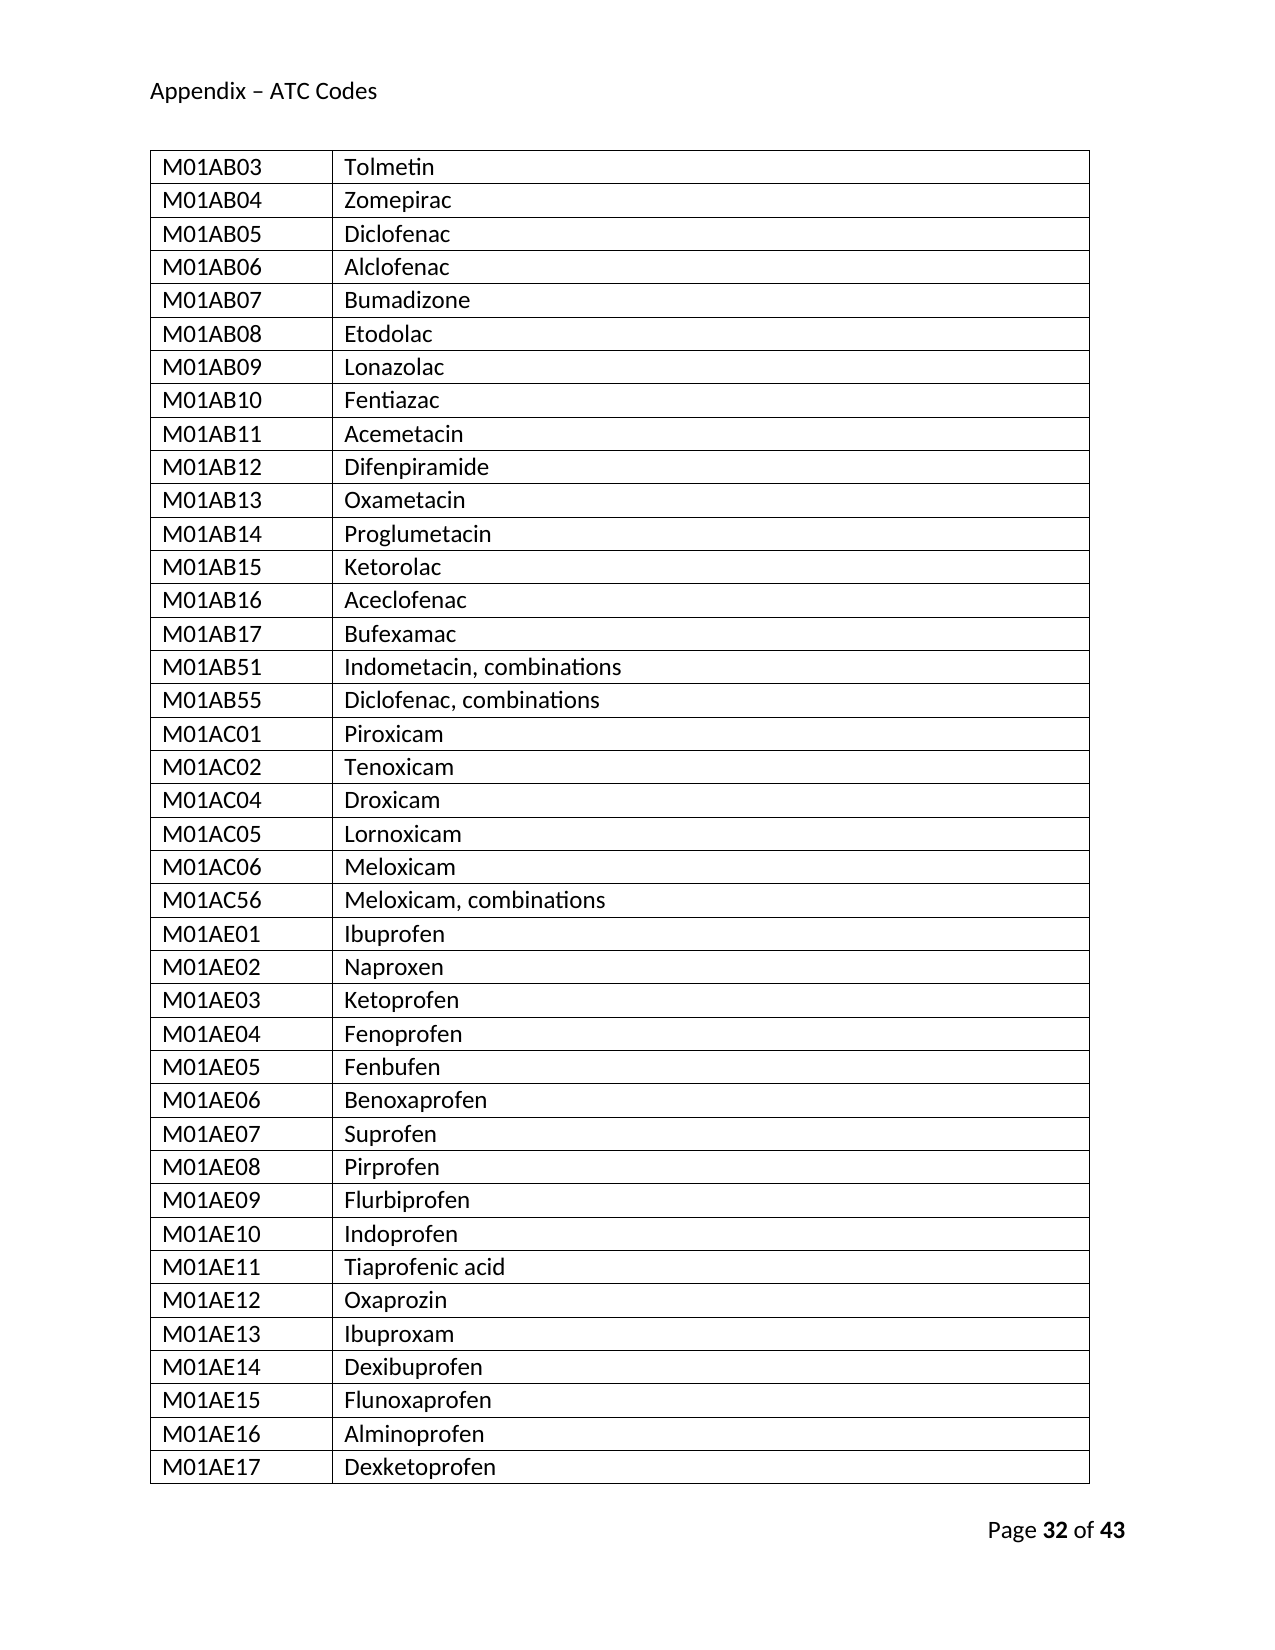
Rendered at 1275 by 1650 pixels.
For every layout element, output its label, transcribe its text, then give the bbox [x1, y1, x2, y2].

table_cell Ibuproxam [333, 1318, 1089, 1350]
table_cell M01AB14 [151, 518, 332, 550]
table_cell Indoprofen [333, 1218, 1089, 1250]
table_cell Indometacin, combinations [333, 651, 1089, 683]
table_cell Diclofenac, combinations [333, 684, 1089, 717]
table_cell Bumadizone [333, 284, 1089, 317]
table_cell M01AE17 [151, 1451, 332, 1483]
table_cell M01AE04 [151, 1018, 332, 1050]
table_cell M01AE06 [151, 1084, 332, 1117]
table_cell M01AE14 [151, 1351, 332, 1383]
table_cell M01AC01 [151, 718, 332, 750]
table_cell M01AB05 [151, 218, 332, 250]
table_cell Tiaprofenic acid [333, 1251, 1089, 1283]
table_cell M01AC56 [151, 884, 332, 917]
table_cell Oxametacin [333, 484, 1089, 517]
table_cell Meloxicam, combinations [333, 884, 1089, 917]
table_cell Flunoxaprofen [333, 1384, 1089, 1417]
table_cell M01AB08 [151, 318, 332, 350]
table_cell Zomepirac [333, 184, 1089, 217]
table_cell Alminoprofen [333, 1418, 1089, 1450]
table_cell M01AB07 [151, 284, 332, 317]
table_cell M01AB16 [151, 584, 332, 617]
table_cell Tolmetin [333, 151, 1089, 183]
table_cell M01AC05 [151, 818, 332, 850]
table_cell Naproxen [333, 951, 1089, 983]
table_cell Alclofenac [333, 251, 1089, 283]
table_cell M01AC06 [151, 851, 332, 883]
table_cell Meloxicam [333, 851, 1089, 883]
table_cell Oxaprozin [333, 1284, 1089, 1317]
table_cell Suprofen [333, 1118, 1089, 1150]
table_cell M01AB09 [151, 351, 332, 383]
table_cell M01AE13 [151, 1318, 332, 1350]
table_cell Benoxaprofen [333, 1084, 1089, 1117]
table_cell Dexibuprofen [333, 1351, 1089, 1383]
table_cell M01AE15 [151, 1384, 332, 1417]
table_cell Droxicam [333, 784, 1089, 817]
table_cell M01AB17 [151, 618, 332, 650]
table_cell M01AE11 [151, 1251, 332, 1283]
table_cell M01AB10 [151, 384, 332, 417]
table_cell M01AE02 [151, 951, 332, 983]
table_cell M01AB12 [151, 451, 332, 483]
table_cell M01AB11 [151, 418, 332, 450]
table_cell M01AB06 [151, 251, 332, 283]
table_cell Fenbufen [333, 1051, 1089, 1083]
table_cell Piroxicam [333, 718, 1089, 750]
table_cell Dexketoprofen [333, 1451, 1089, 1483]
table_cell M01AE01 [151, 918, 332, 950]
table_cell M01AB15 [151, 551, 332, 583]
table_cell Pirprofen [333, 1151, 1089, 1183]
table_cell Difenpiramide [333, 451, 1089, 483]
table_cell M01AB04 [151, 184, 332, 217]
table_cell Fenoprofen [333, 1018, 1089, 1050]
table_cell Lonazolac [333, 351, 1089, 383]
table_cell Bufexamac [333, 618, 1089, 650]
table_cell Ibuprofen [333, 918, 1089, 950]
table_cell M01AB55 [151, 684, 332, 717]
table_cell M01AE07 [151, 1118, 332, 1150]
table_cell M01AC04 [151, 784, 332, 817]
table_cell M01AB51 [151, 651, 332, 683]
table_cell Etodolac [333, 318, 1089, 350]
table_cell M01AE16 [151, 1418, 332, 1450]
table_cell Flurbiprofen [333, 1184, 1089, 1217]
table_cell Ketorolac [333, 551, 1089, 583]
table_cell M01AE10 [151, 1218, 332, 1250]
table_cell Tenoxicam [333, 751, 1089, 783]
table_cell Fentiazac [333, 384, 1089, 417]
table_cell Aceclofenac [333, 584, 1089, 617]
table_cell M01AE09 [151, 1184, 332, 1217]
table_cell M01AE03 [151, 984, 332, 1017]
table_cell Proglumetacin [333, 518, 1089, 550]
table_cell M01AE08 [151, 1151, 332, 1183]
table_cell M01AB13 [151, 484, 332, 517]
table_cell M01AE12 [151, 1284, 332, 1317]
table_cell Diclofenac [333, 218, 1089, 250]
table_cell Ketoprofen [333, 984, 1089, 1017]
table_cell Acemetacin [333, 418, 1089, 450]
table_cell Lornoxicam [333, 818, 1089, 850]
table_cell M01AC02 [151, 751, 332, 783]
table_cell M01AB03 [151, 151, 332, 183]
table_cell M01AE05 [151, 1051, 332, 1083]
